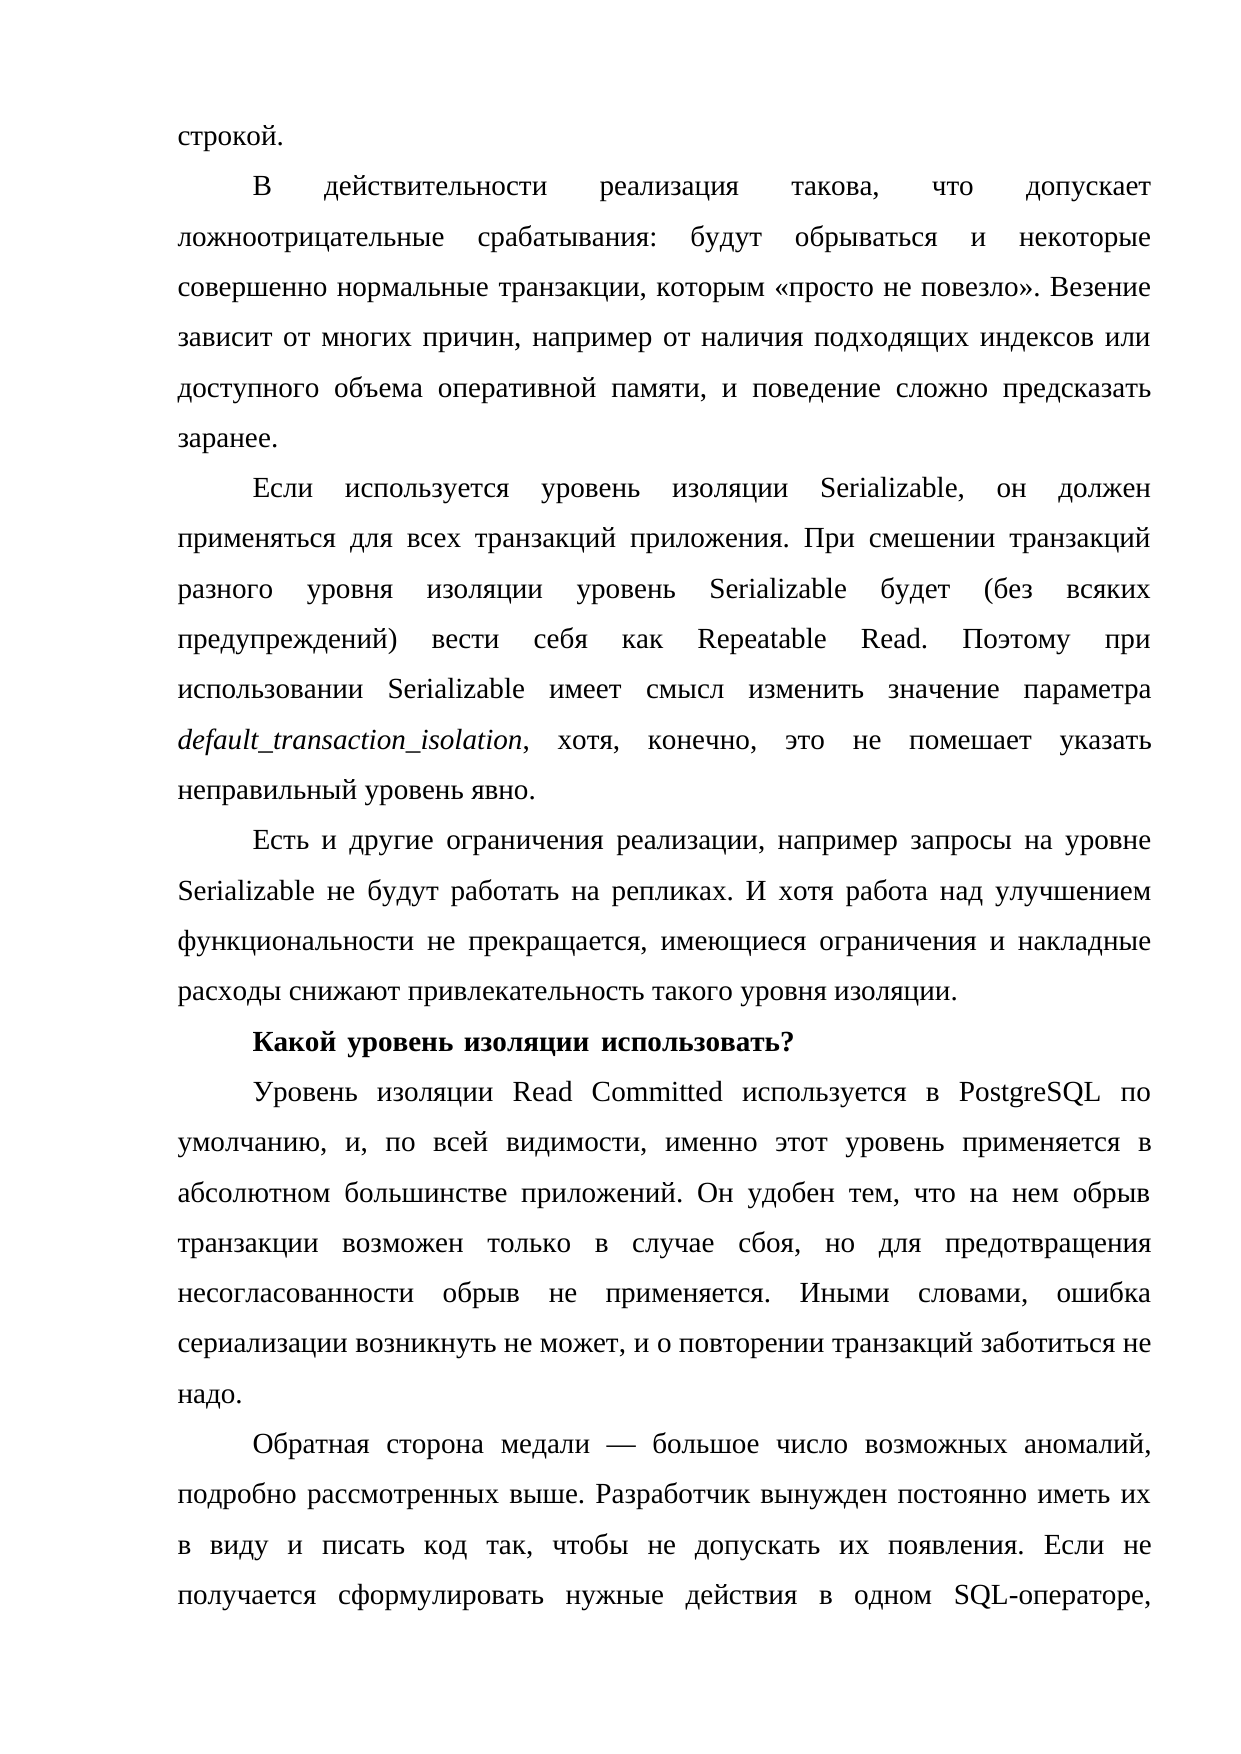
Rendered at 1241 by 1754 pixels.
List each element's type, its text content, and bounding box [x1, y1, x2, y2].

text Какой уровень изоляции использовать? [177, 1024, 1152, 1057]
text Если используется уровень изоляции Serializable, он должен применяться для всех транзакций приложения. При смешении транзакций разного уровня изоляции уровень Serializable будет (без всяких предупреждений) вести себя как Repeatable Read. Поэтому при использовании Serializable имеет смысл изменить значение параметра default_transaction_isolation, хотя, конечно, это не помешает указать неправильный уровень явно. [177, 470, 1152, 806]
text Уровень изоляции Read Committed используется в PostgreSQL по умолчанию, и, по всей видимости, именно этот уровень применяется в абсолютном большинстве приложений. Он удобен тем, что на нем обрыв транзакции возможен только в случае сбоя, но для предотвращения несогласованности обрыв не применяется. Иными словами, ошибка сериализации возникнуть не может, и о повторении транзакций заботиться не надо. [177, 1074, 1152, 1409]
text Есть и другие ограничения реализации, например запросы на уровне Serializable не будут работать на репликах. И хотя работа над улучшением функциональности не прекращается, имеющиеся ограничения и накладные расходы снижают привлекательность такого уровня изоляции. [177, 822, 1152, 1007]
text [177, 118, 1152, 152]
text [177, 1426, 1152, 1611]
text В действительности реализация такова, что допускает ложноотрицательные срабатывания: будут обрываться и некоторые совершенно нормальные транзакции, которым «просто не повезло». Везение зависит от многих причин, например от наличия подходящих индексов или доступного объема оперативной памяти, и поведение сложно предсказать заранее. [177, 168, 1152, 453]
